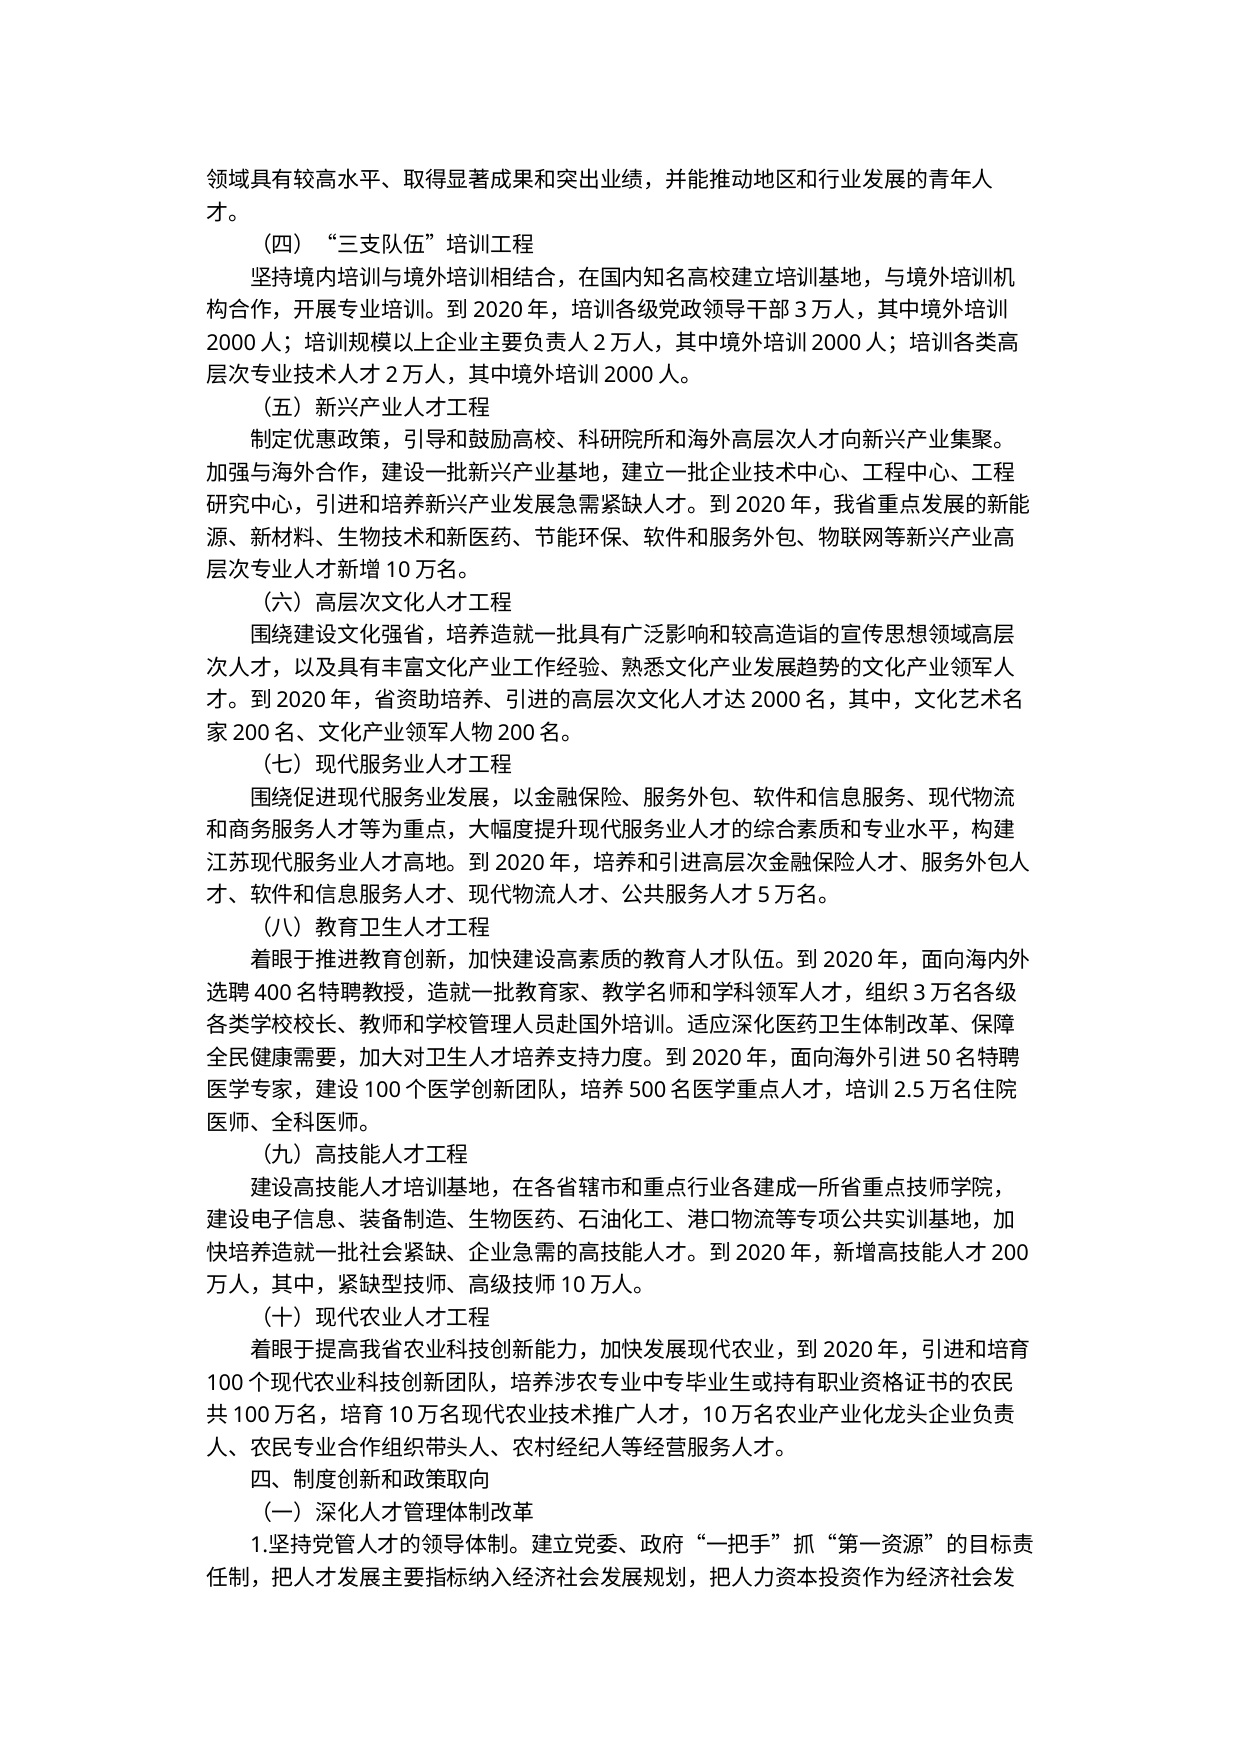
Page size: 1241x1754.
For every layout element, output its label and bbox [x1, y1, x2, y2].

table_cell [206, 162, 1034, 1592]
